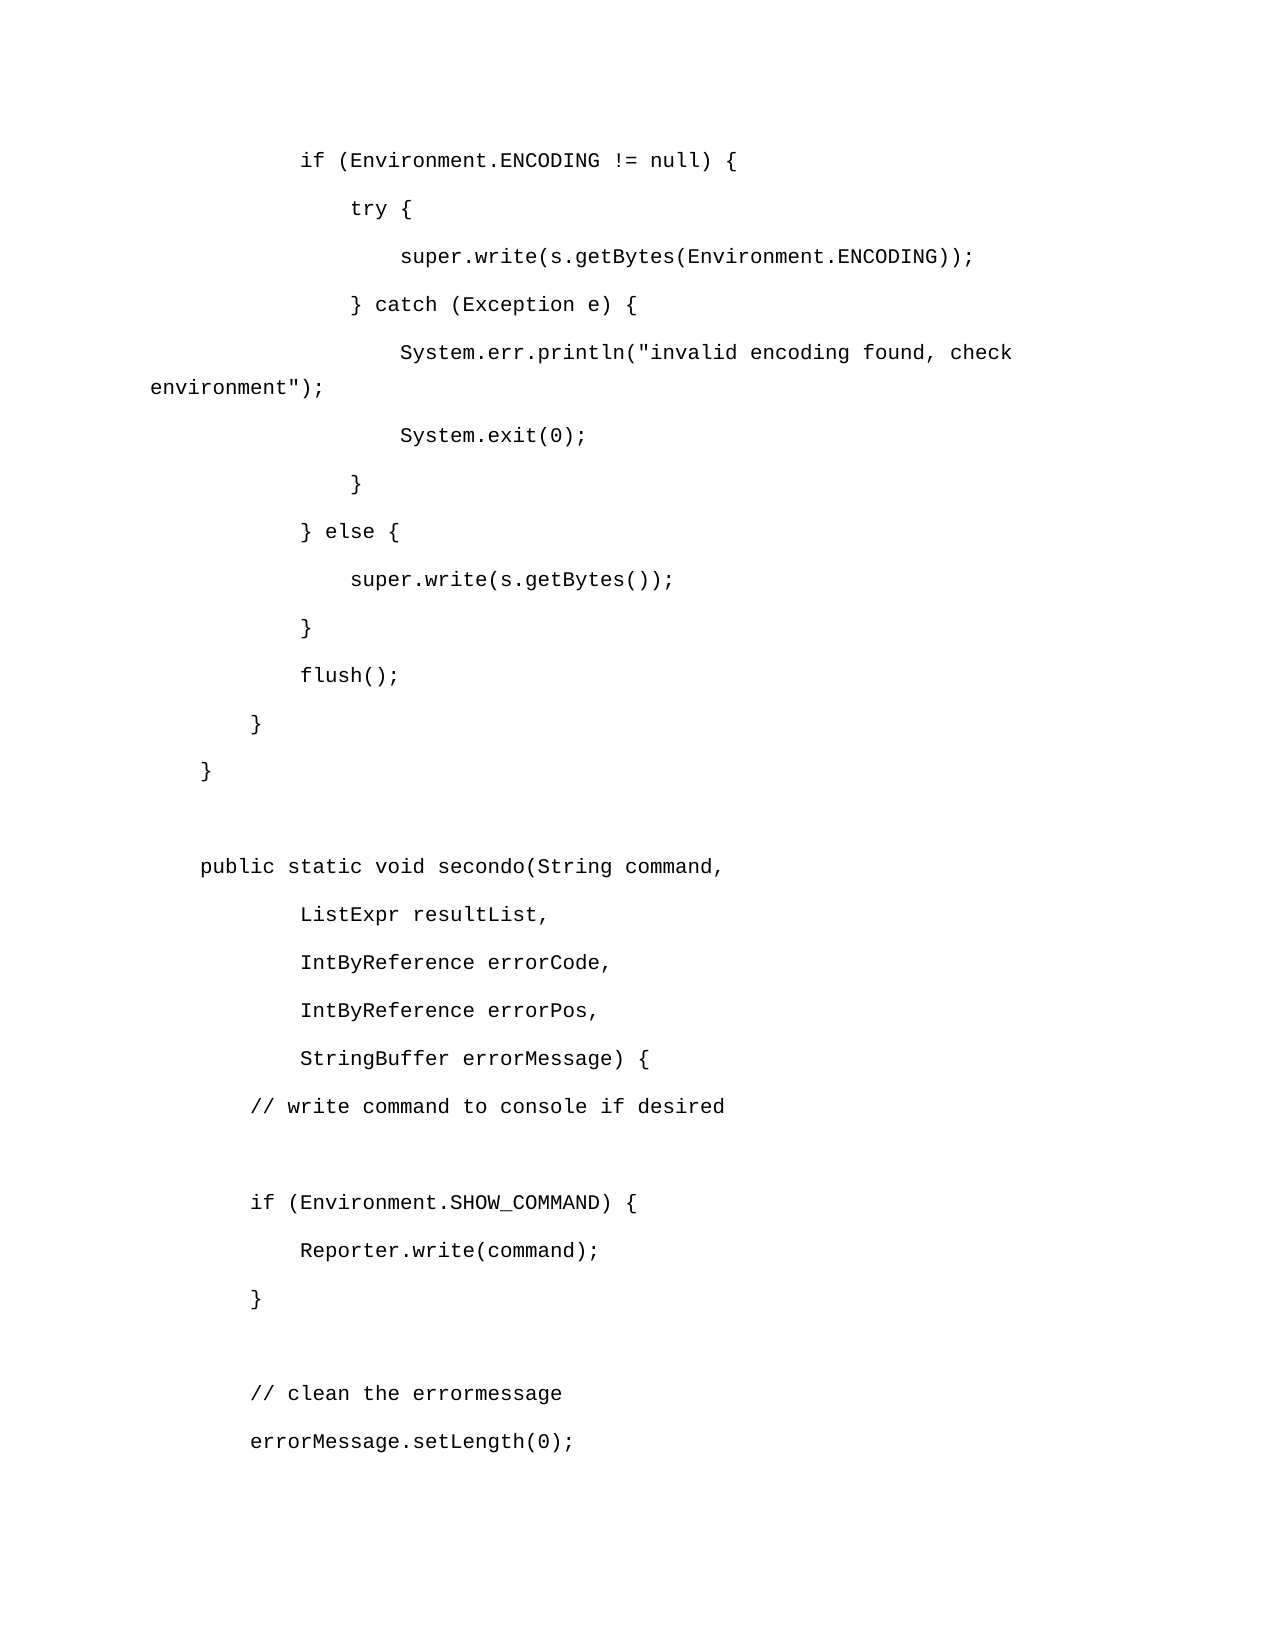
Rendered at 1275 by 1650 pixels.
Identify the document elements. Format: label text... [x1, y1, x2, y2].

text } [150, 617, 1125, 640]
text } catch (Exception e) { [150, 294, 1125, 317]
text // clean the errormessage [150, 1383, 1125, 1407]
text public static void secondo(String command, [150, 856, 1125, 880]
text super.write(s.getBytes(Environment.ENCODING)); [150, 246, 1125, 269]
text } [150, 1287, 1125, 1311]
text IntByReference errorCode, [150, 952, 1125, 976]
text } [150, 473, 1125, 497]
text super.write(s.getBytes()); [150, 569, 1125, 592]
text Reporter.write(command); [150, 1239, 1125, 1263]
text try { [150, 198, 1125, 222]
text if (Environment.ENCODING != null) { [150, 150, 1125, 174]
text System.exit(0); [150, 425, 1125, 449]
text StringBuffer errorMessage) { [150, 1048, 1125, 1072]
text errorMessage.setLength(0); [150, 1431, 1125, 1455]
text flush(); [150, 664, 1125, 688]
text } else { [150, 521, 1125, 544]
text System.err.println("invalid encoding found, check environment"); [150, 342, 1125, 401]
text ListExpr resultList, [150, 904, 1125, 928]
text } [150, 712, 1125, 736]
text // write command to console if desired [150, 1096, 1125, 1119]
text IntByReference errorPos, [150, 1000, 1125, 1024]
text if (Environment.SHOW_COMMAND) { [150, 1192, 1125, 1215]
text } [150, 760, 1125, 784]
